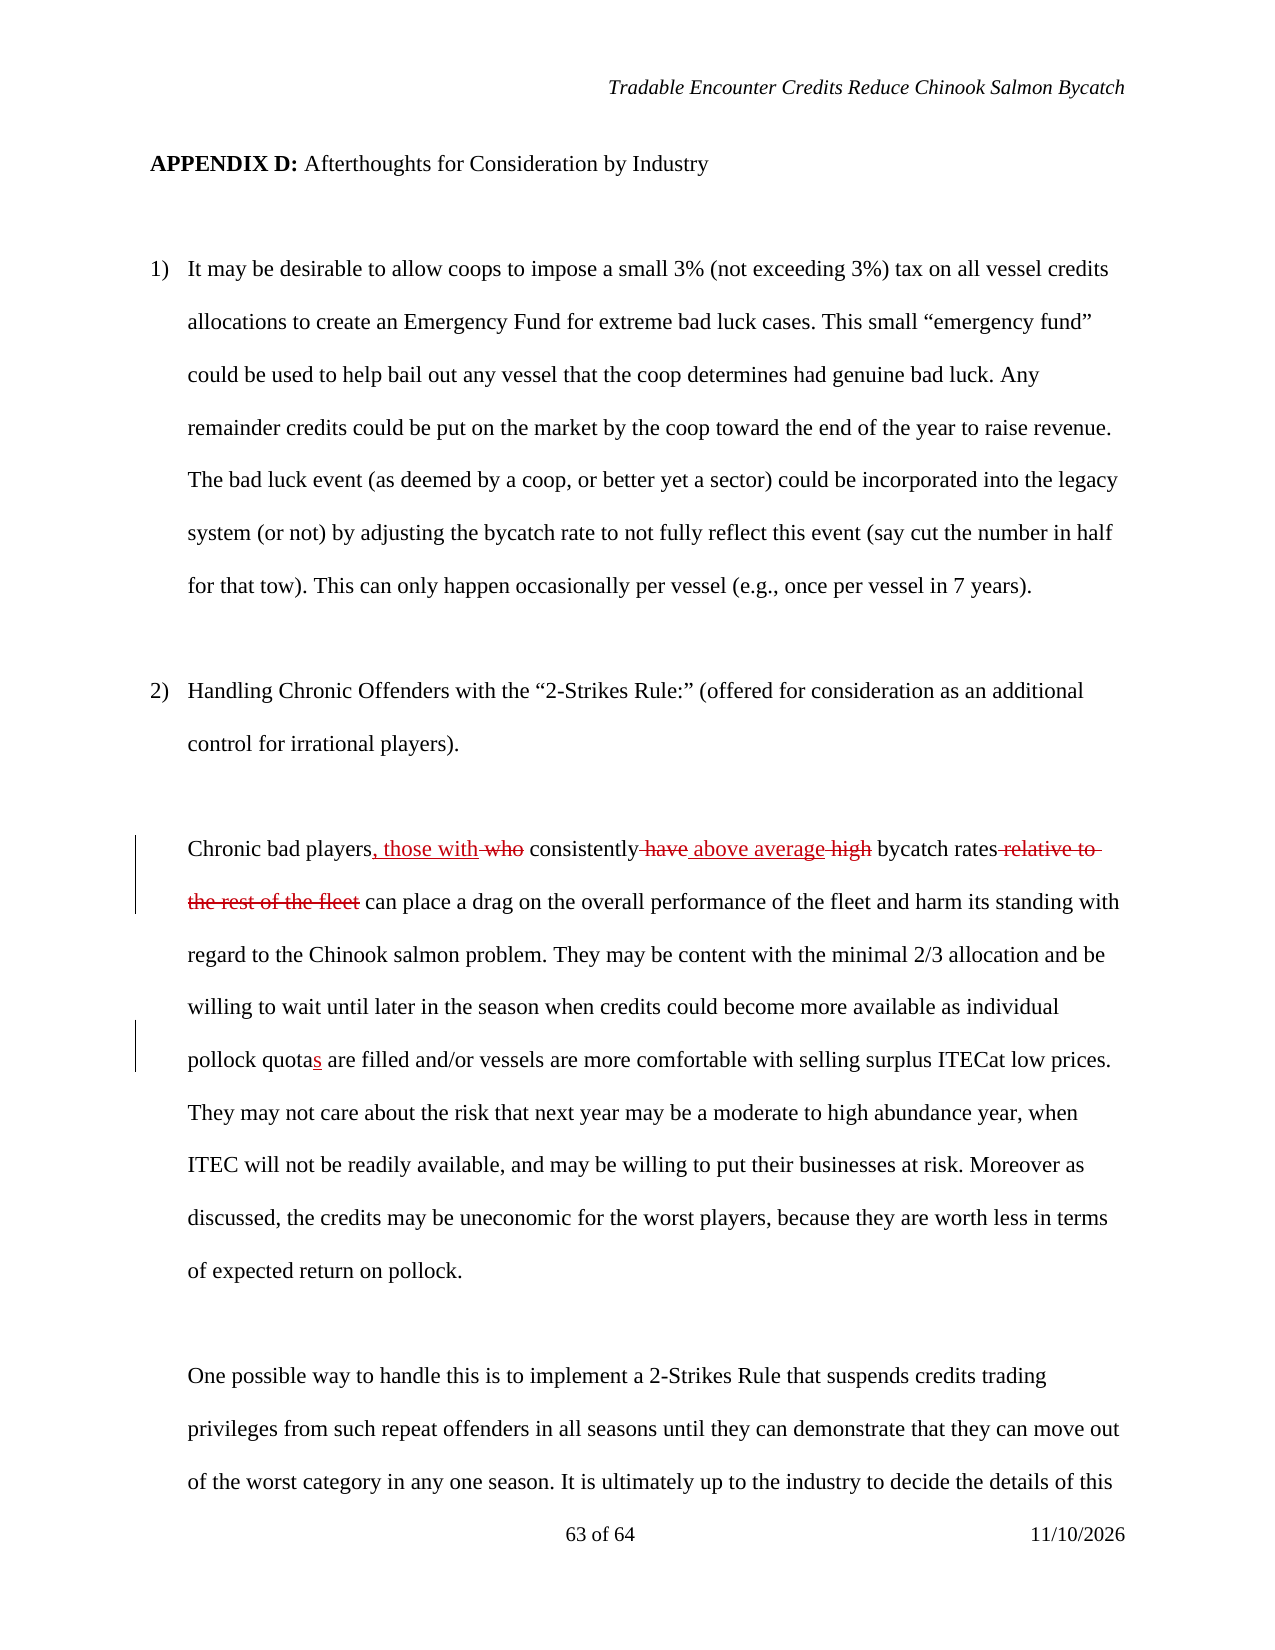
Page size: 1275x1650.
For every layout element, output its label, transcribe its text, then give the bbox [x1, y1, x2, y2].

list Handling Chronic Offenders with the “2-Strikes Rule:” (offered for consideration as an additional control for irrational players). [150, 677, 1125, 756]
text Chronic bad players consistently bycatch rates can place a drag on the overall performance of the fleet and harm its standing with regard to the Chinook salmon problem. They may be content with the minimal 2/3 allocation and be willing to wait until later in the season when credits could become more available as individual pollock quota are filled and/or vessels are more comfortable with selling surplus ITECat low prices. They may not care about the risk that next year may be a moderate to high abundance year, when ITEC will not be readily available, and may be willing to put their businesses at risk. Moreover as discussed, the credits may be uneconomic for the worst players, because they are worth less in terms of expected return on pollock. [187, 835, 1125, 1283]
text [187, 1362, 1125, 1494]
list It may be desirable to allow coops to impose a small 3% (not exceeding 3%) tax on all vessel credits allocations to create an Emergency Fund for extreme bad luck cases. This small “emergency fund” could be used to help bail out any vessel that the coop determines had genuine bad luck. Any remainder credits could be put on the market by the coop toward the end of the year to raise revenue. The bad luck event (as deemed by a coop, or better yet a sector) could be incorporated into the legacy system (or not) by adjusting the bycatch rate to not fully reflect this event (say cut the number in half for that tow). This can only happen occasionally per vessel (e.g., once per vessel in 7 years). [150, 255, 1125, 598]
text APPENDIX D: Afterthoughts for Consideration by Industry [150, 150, 1125, 176]
